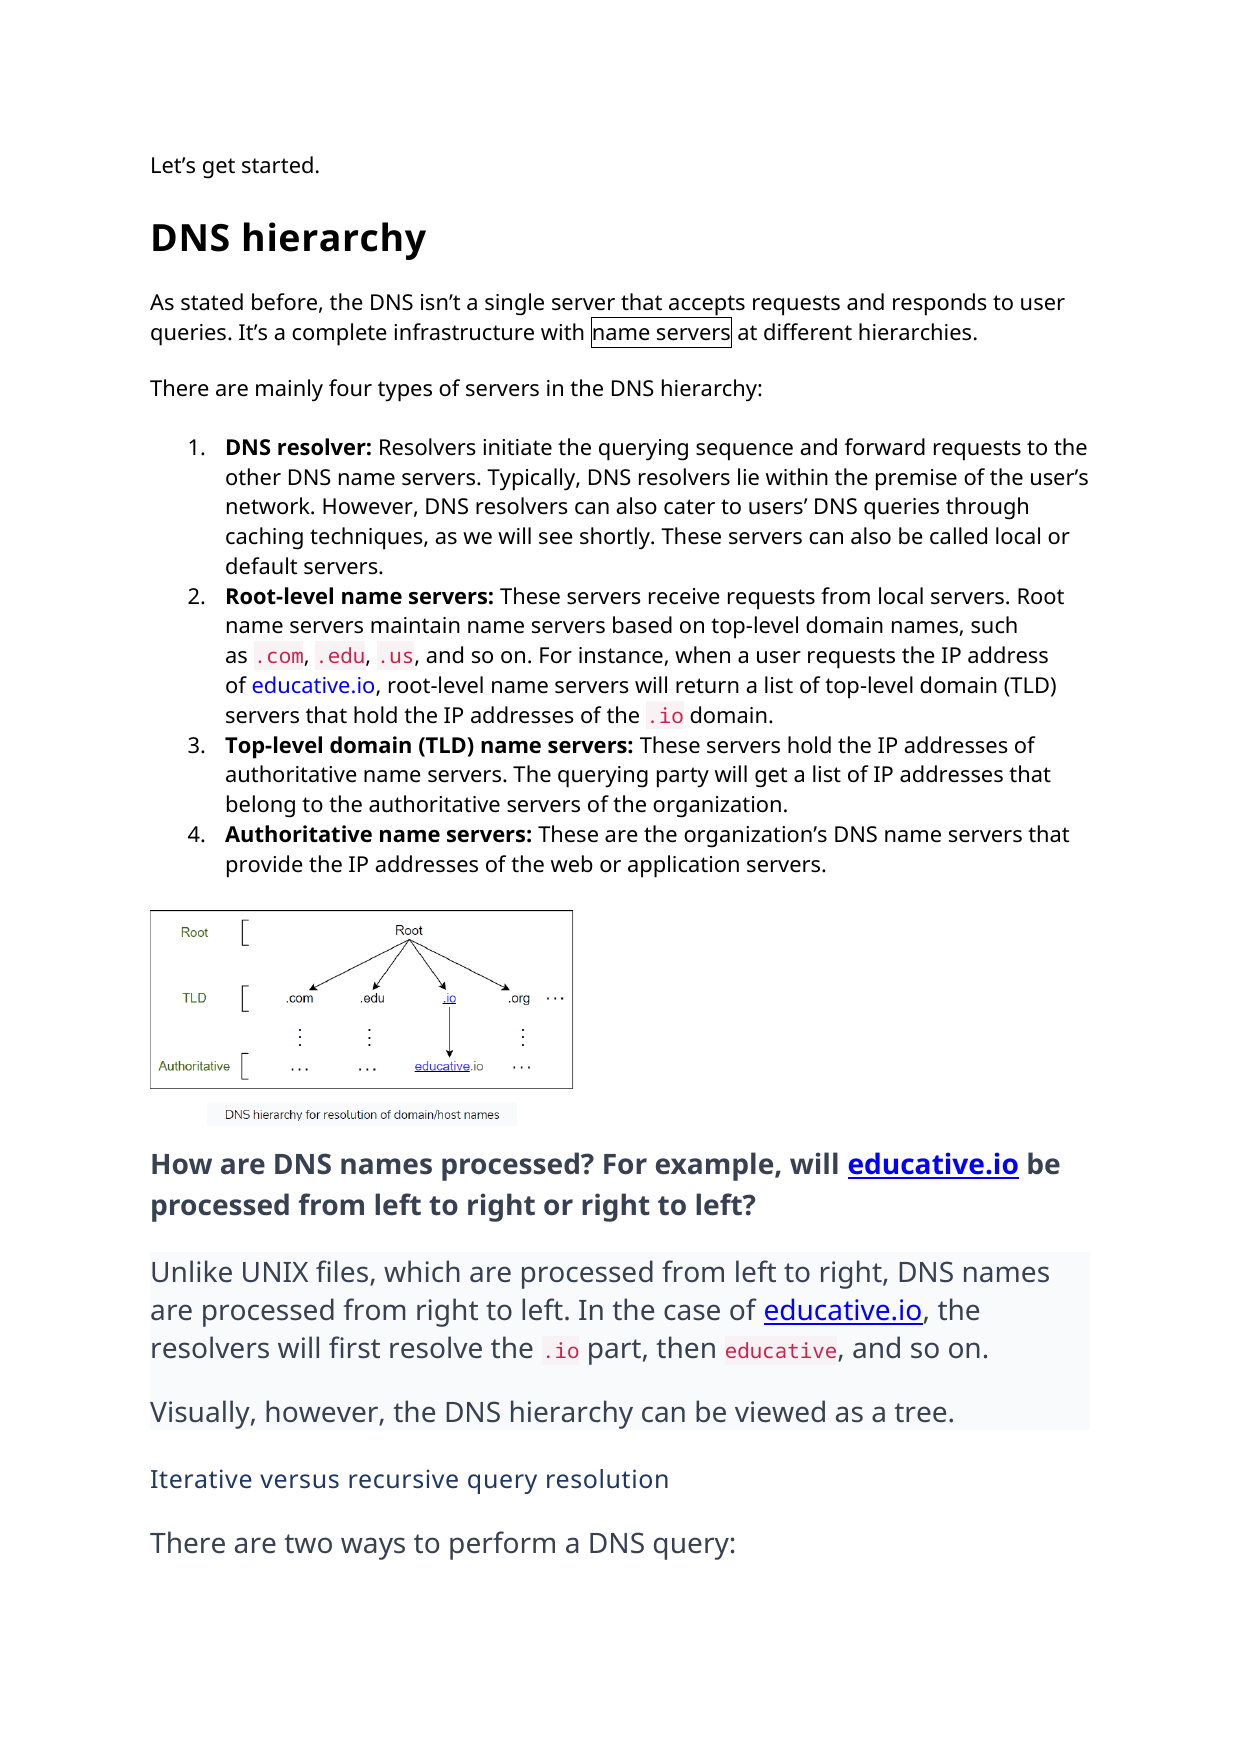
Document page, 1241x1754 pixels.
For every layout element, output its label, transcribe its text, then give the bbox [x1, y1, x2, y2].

list Top-level domain (TLD) name servers: These servers hold the IP addresses of authoritative name servers. The querying party will get a list of IP addresses that belong to the authoritative servers of the organization. [187, 729, 1090, 819]
subtitle Iterative versus recursive query resolution [150, 1462, 1090, 1496]
text As stated before, the DNS isn’t a single server that accepts requests and responds to user queries. It’s a complete infrastructure with name servers at different hierarchies. [150, 287, 1090, 348]
text Let’s get started. [150, 150, 1090, 180]
picture [150, 907, 574, 1126]
text Visually, however, the DNS hierarchy can be viewed as a tree. [150, 1392, 1090, 1430]
text Unlike UNIX files, which are processed from left to right, DNS names are processed from right to left. In the case of educative.io, the resolvers will first resolve the .io part, then educative, and so on. [150, 1252, 1090, 1367]
text There are two ways to perform a DNS query: [150, 1523, 1090, 1562]
text How are DNS names processed? For example, will educative.io be processed from left to right or right to left? [150, 1144, 1090, 1224]
list DNS resolver: Resolvers initiate the querying sequence and forward requests to the other DNS name servers. Typically, DNS resolvers lie within the premise of the user’s network. However, DNS resolvers can also cater to users’ DNS queries through caching techniques, as we will see shortly. These servers can also be called local or default servers. [187, 432, 1090, 581]
list Authoritative name servers: These are the organization’s DNS name servers that provide the IP addresses of the web or application servers. [187, 819, 1090, 878]
text DNS hierarchy [150, 211, 1090, 262]
text There are mainly four types of servers in the DNS hierarchy: [150, 373, 1090, 402]
list Root-level name servers: These servers receive requests from local servers. Root name servers maintain name servers based on top-level domain names, such as .com, .edu, .us, and so on. For instance, when a user requests the IP address of educative.io, root-level name servers will return a list of top-level domain (TLD) servers that hold the IP addresses of the .io domain. [187, 581, 1090, 729]
